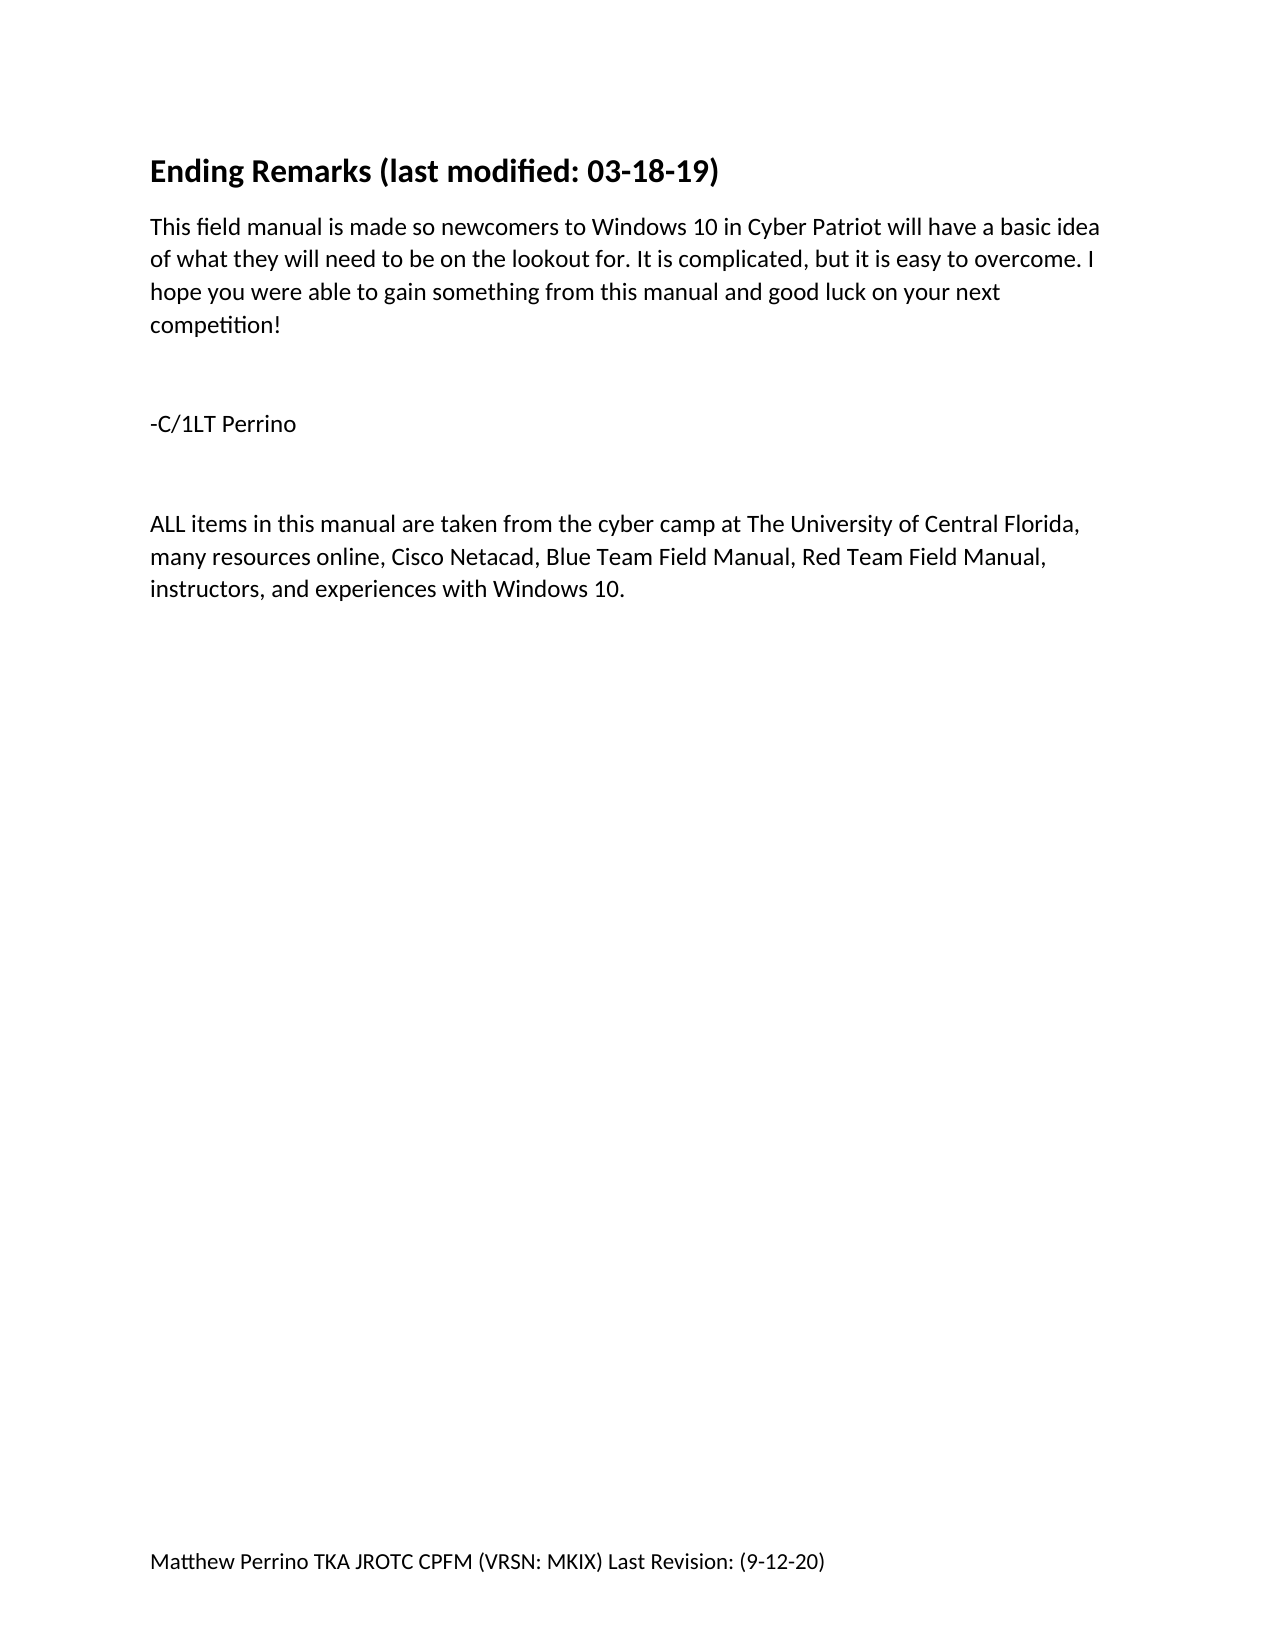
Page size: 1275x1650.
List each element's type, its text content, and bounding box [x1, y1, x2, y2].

text Ending Remarks (last modified: 03-18-19) [150, 150, 1125, 191]
text -C/1LT Perrino [150, 408, 1125, 439]
text ALL items in this manual are taken from the cyber camp at The University of Central Florida, many resources online, Cisco Netacad, Blue Team Field Manual, Red Team Field Manual, instructors, and experiences with Windows 10. [150, 508, 1125, 604]
text This field manual is made so newcomers to Windows 10 in Cyber Patriot will have a basic idea of what they will need to be on the lookout for. It is complicated, but it is easy to overcome. I hope you were able to gain something from this manual and good luck on your next competition! [150, 211, 1125, 340]
